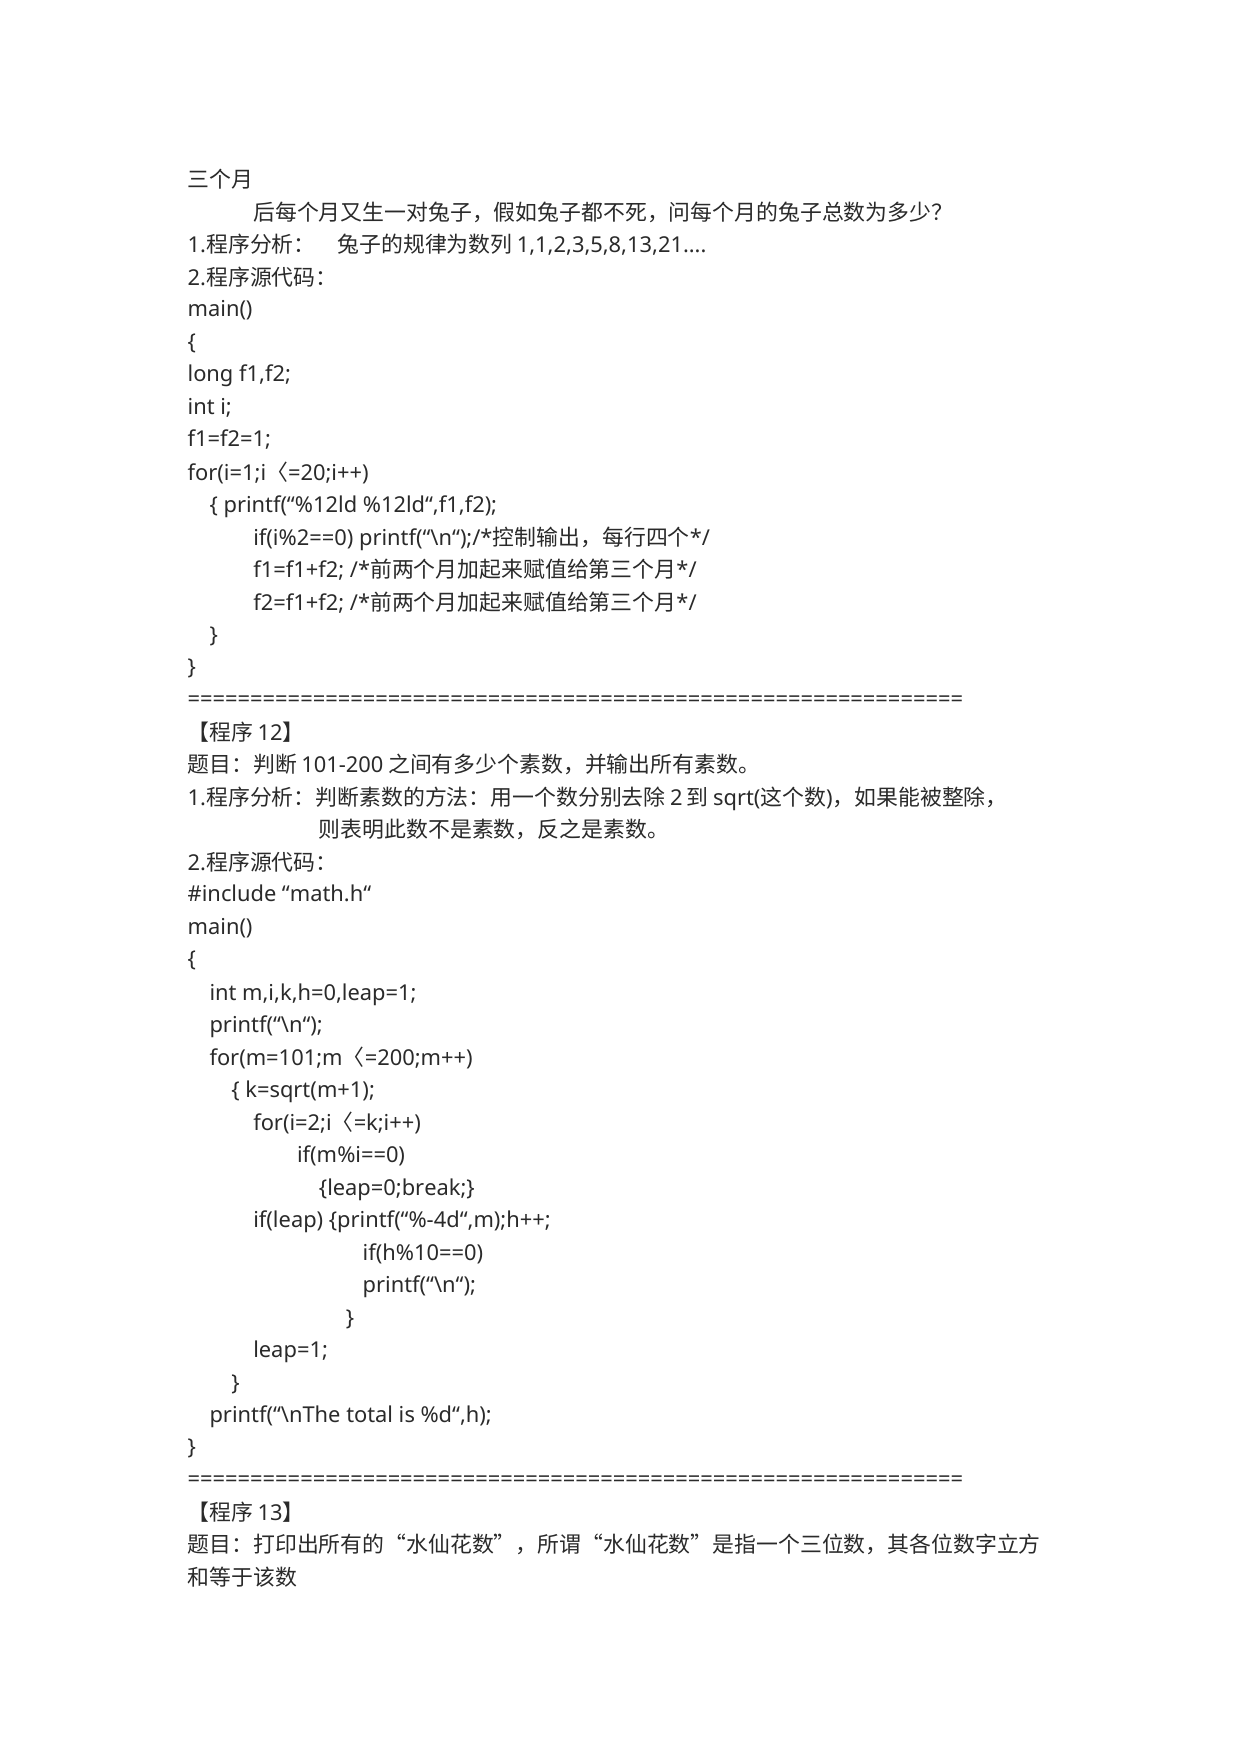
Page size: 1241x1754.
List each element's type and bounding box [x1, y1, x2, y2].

text [187, 162, 1053, 1592]
